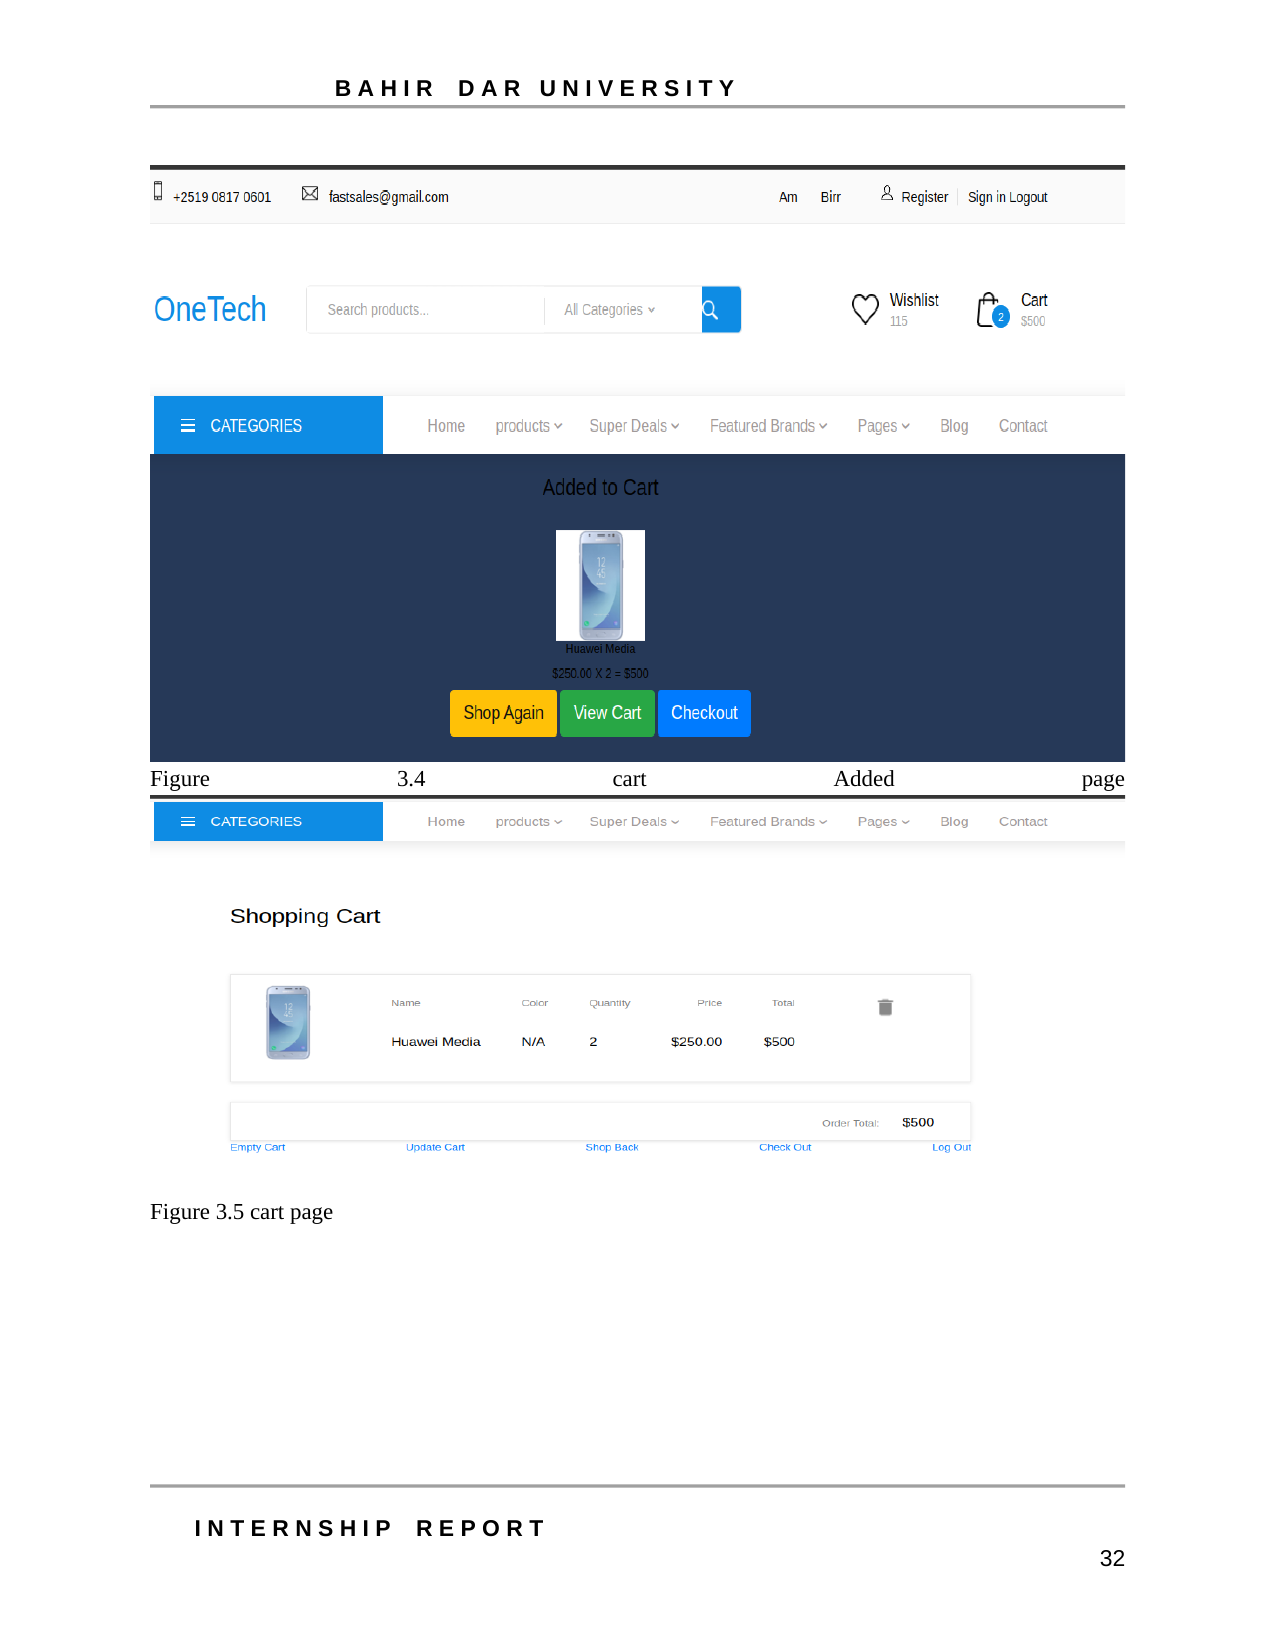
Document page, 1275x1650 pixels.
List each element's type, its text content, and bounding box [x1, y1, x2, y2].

text Figure 3.4 cart Added pageFigure 3.5 cart page [150, 1195, 1125, 1225]
text Figure 3.4 cart Added pageFigure 3.5 cart page [150, 762, 1125, 795]
picture [150, 165, 1125, 762]
picture [150, 795, 1125, 1195]
